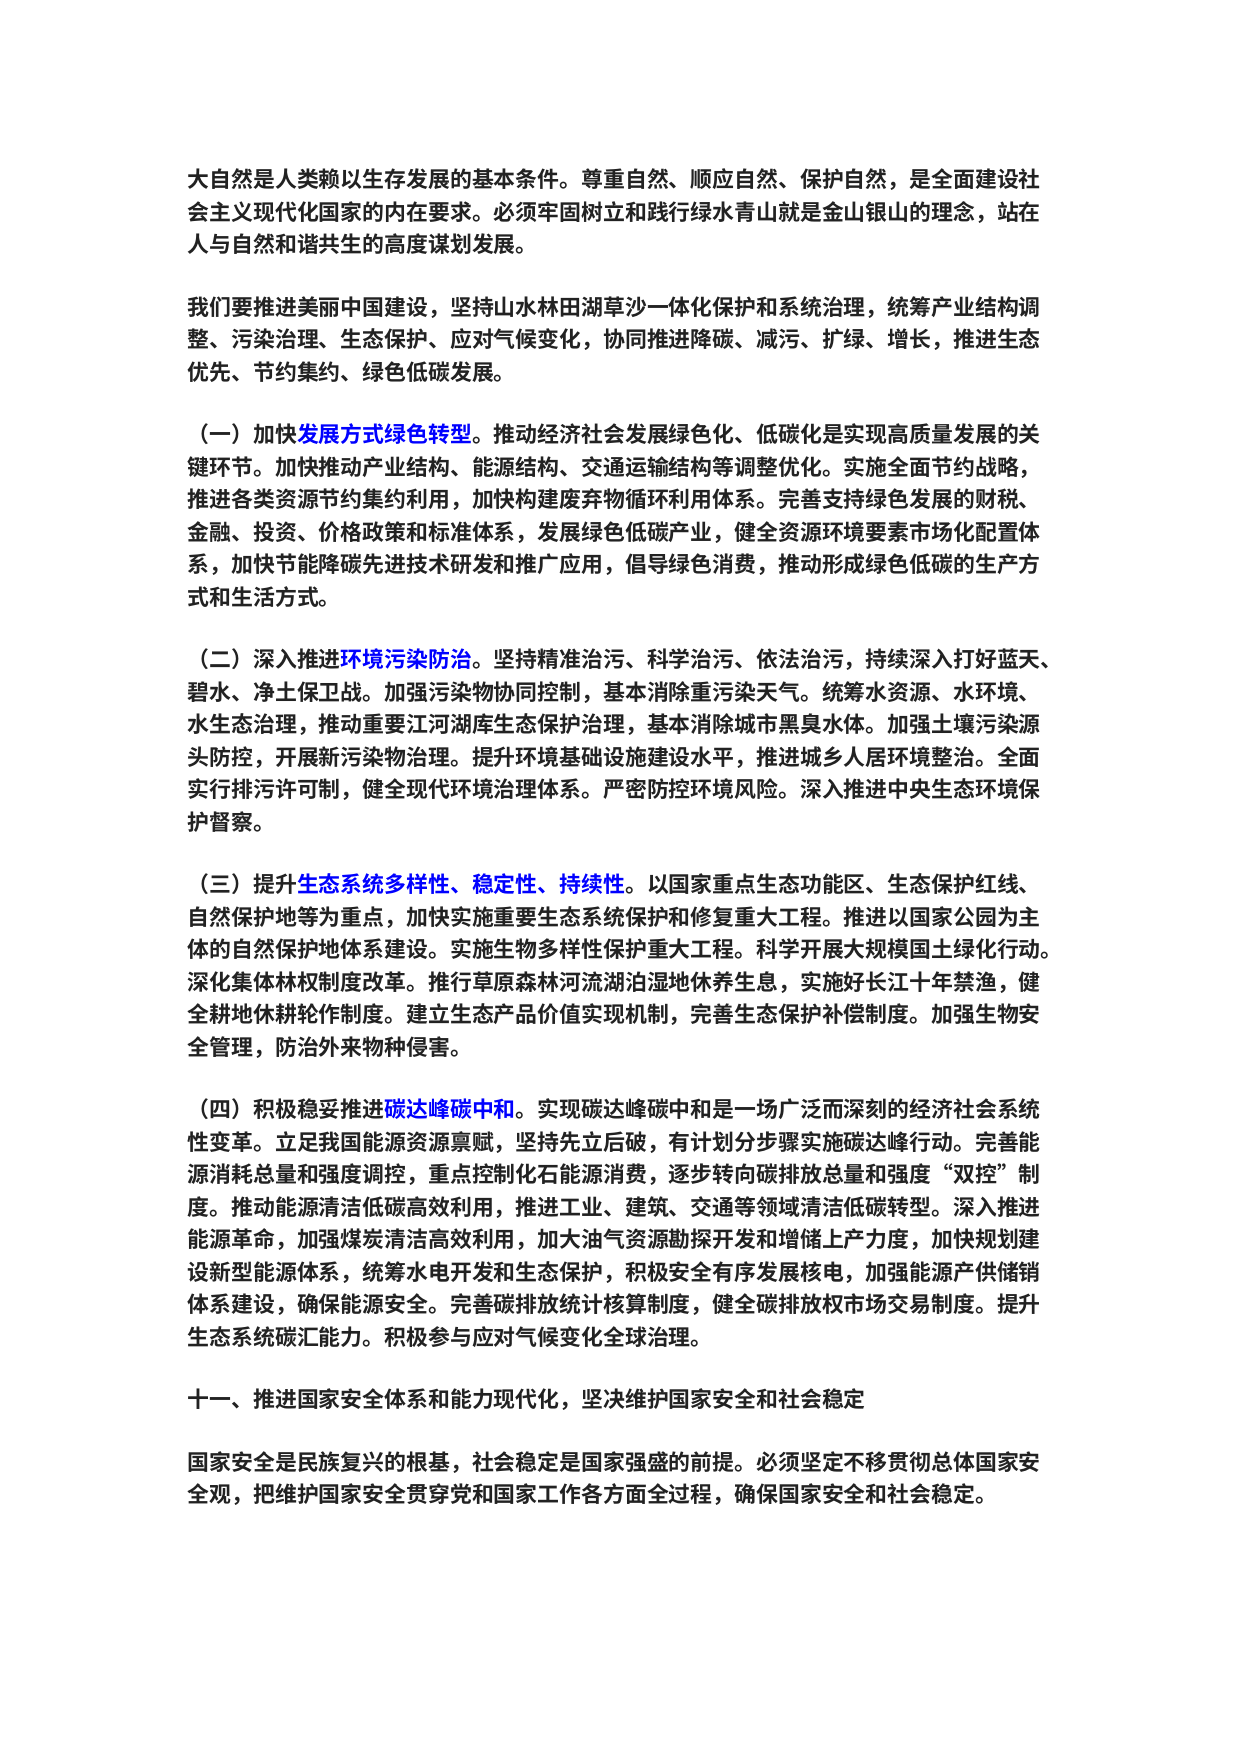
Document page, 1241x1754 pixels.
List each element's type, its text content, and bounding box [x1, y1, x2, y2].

text （三）提升生态系统多样性、稳定性、持续性。以国家重点生态功能区、生态保护红线、自然保护地等为重点，加快实施重要生态系统保护和修复重大工程。推进以国家公园为主体的自然保护地体系建设。实施生物多样性保护重大工程。科学开展大规模国土绿化行动。深化集体林权制度改革。推行草原森林河流湖泊湿地休养生息，实施好长江十年禁渔，健全耕地休耕轮作制度。建立生态产品价值实现机制，完善生态保护补偿制度。加强生物安全管理，防治外来物种侵害。 [187, 947, 1053, 1062]
text （一）加快发展方式绿色转型。推动经济社会发展绿色化、低碳化是实现高质量发展的关键环节。加快推动产业结构、能源结构、交通运输结构等调整优化。实施全面节约战略，推进各类资源节约集约利用，加快构建废弃物循环利用体系。完善支持绿色发展的财税、金融、投资、价格政策和标准体系，发展绿色低碳产业，健全资源环境要素市场化配置体系，加快节能降碳先进技术研发和推广应用，倡导绿色消费，推动形成绿色低碳的生产方式和生活方式。 [187, 417, 1053, 612]
text 国家安全是民族复兴的根基，社会稳定是国家强盛的前提。必须坚定不移贯彻总体国家安全观，把维护国家安全贯穿党和国家工作各方面全过程，确保国家安全和社会稳定。 [187, 1444, 1053, 1509]
text （三）提升生态系统多样性、稳定性、持续性。以国家重点生态功能区、生态保护红线、自然保护地等为重点，加快实施重要生态系统保护和修复重大工程。推进以国家公园为主体的自然保护地体系建设。实施生物多样性保护重大工程。科学开展大规模国土绿化行动。深化集体林权制度改革。推行草原森林河流湖泊湿地休养生息，实施好长江十年禁渔，健全耕地休耕轮作制度。建立生态产品价值实现机制，完善生态保护补偿制度。加强生物安全管理，防治外来物种侵害。 [187, 867, 1053, 946]
text （四）积极稳妥推进碳达峰碳中和。实现碳达峰碳中和是一场广泛而深刻的经济社会系统性变革。立足我国能源资源禀赋，坚持先立后破，有计划分步骤实施碳达峰行动。完善能源消耗总量和强度调控，重点控制化石能源消费，逐步转向碳排放总量和强度“双控”制度。推动能源清洁低碳高效利用，推进工业、建筑、交通等领域清洁低碳转型。深入推进能源革命，加强煤炭清洁高效利用，加大油气资源勘探开发和增储上产力度，加快规划建设新型能源体系，统筹水电开发和生态保护，积极安全有序发展核电，加强能源产供储销体系建设，确保能源安全。完善碳排放统计核算制度，健全碳排放权市场交易制度。提升生态系统碳汇能力。积极参与应对气候变化全球治理。 [187, 1092, 1053, 1352]
text 我们要推进美丽中国建设，坚持山水林田湖草沙一体化保护和系统治理，统筹产业结构调整、污染治理、生态保护、应对气候变化，协同推进降碳、减污、扩绿、增长，推进生态优先、节约集约、绿色低碳发展。 [187, 289, 1053, 387]
text （二）深入推进环境污染防治。坚持精准治污、科学治污、依法治污，持续深入打好蓝天、碧水、净土保卫战。加强污染物协同控制，基本消除重污染天气。统筹水资源、水环境、水生态治理，推动重要江河湖库生态保护治理，基本消除城市黑臭水体。加强土壤污染源头防控，开展新污染物治理。提升环境基础设施建设水平，推进城乡人居环境整治。全面实行排污许可制，健全现代环境治理体系。严密防控环境风险。深入推进中央生态环境保护督察。 [187, 642, 1053, 837]
text 十一、推进国家安全体系和能力现代化，坚决维护国家安全和社会稳定 [187, 1382, 1053, 1414]
text 大自然是人类赖以生存发展的基本条件。尊重自然、顺应自然、保护自然，是全面建设社会主义现代化国家的内在要求。必须牢固树立和践行绿水青山就是金山银山的理念，站在人与自然和谐共生的高度谋划发展。 [187, 162, 1053, 259]
